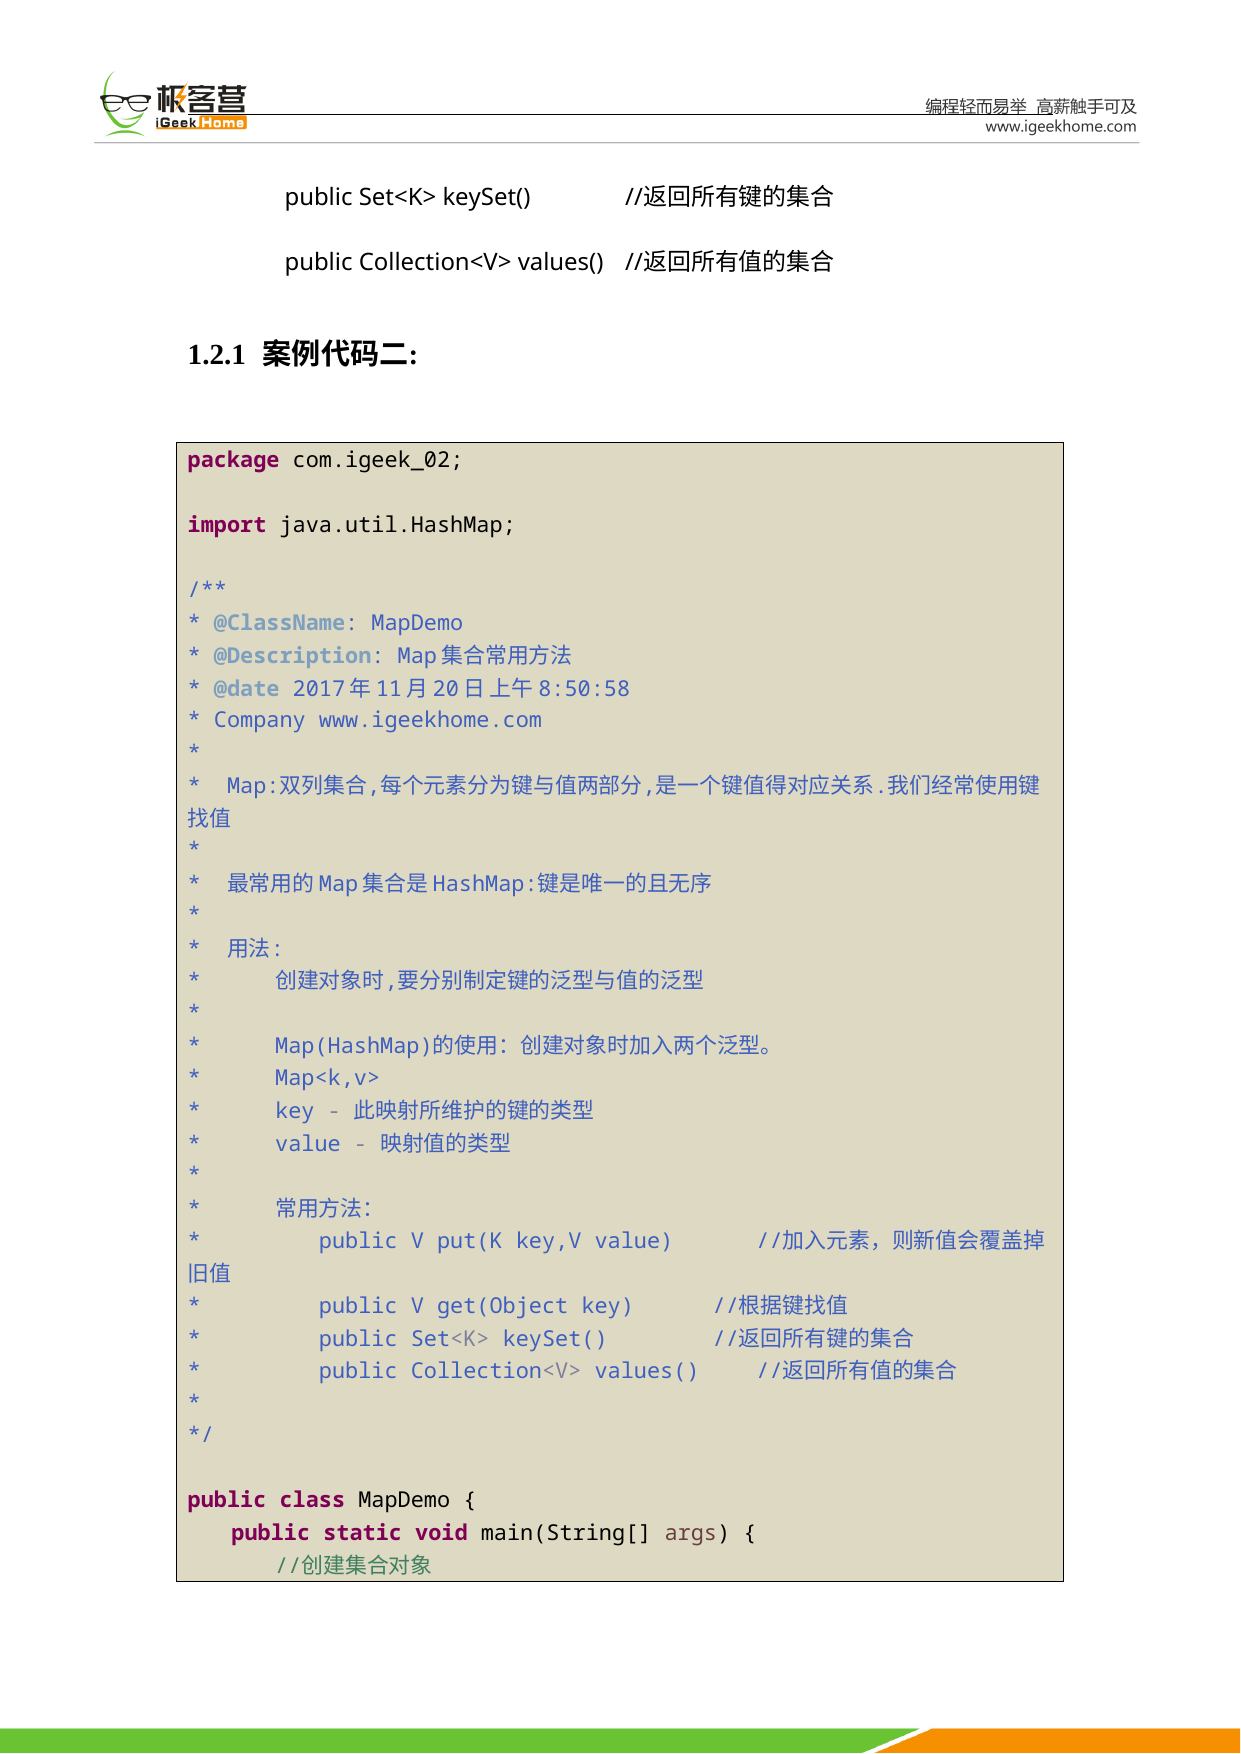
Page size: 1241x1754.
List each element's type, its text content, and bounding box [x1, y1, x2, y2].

subtitle 案例代码二: [187, 319, 1053, 384]
picture [0, 1690, 1241, 1753]
text public Collection<V> values() //返回所有值的集合 [284, 227, 1053, 292]
picture [0, 1, 1241, 151]
text public Set<K> keySet() //返回所有键的集合 [284, 162, 1053, 227]
